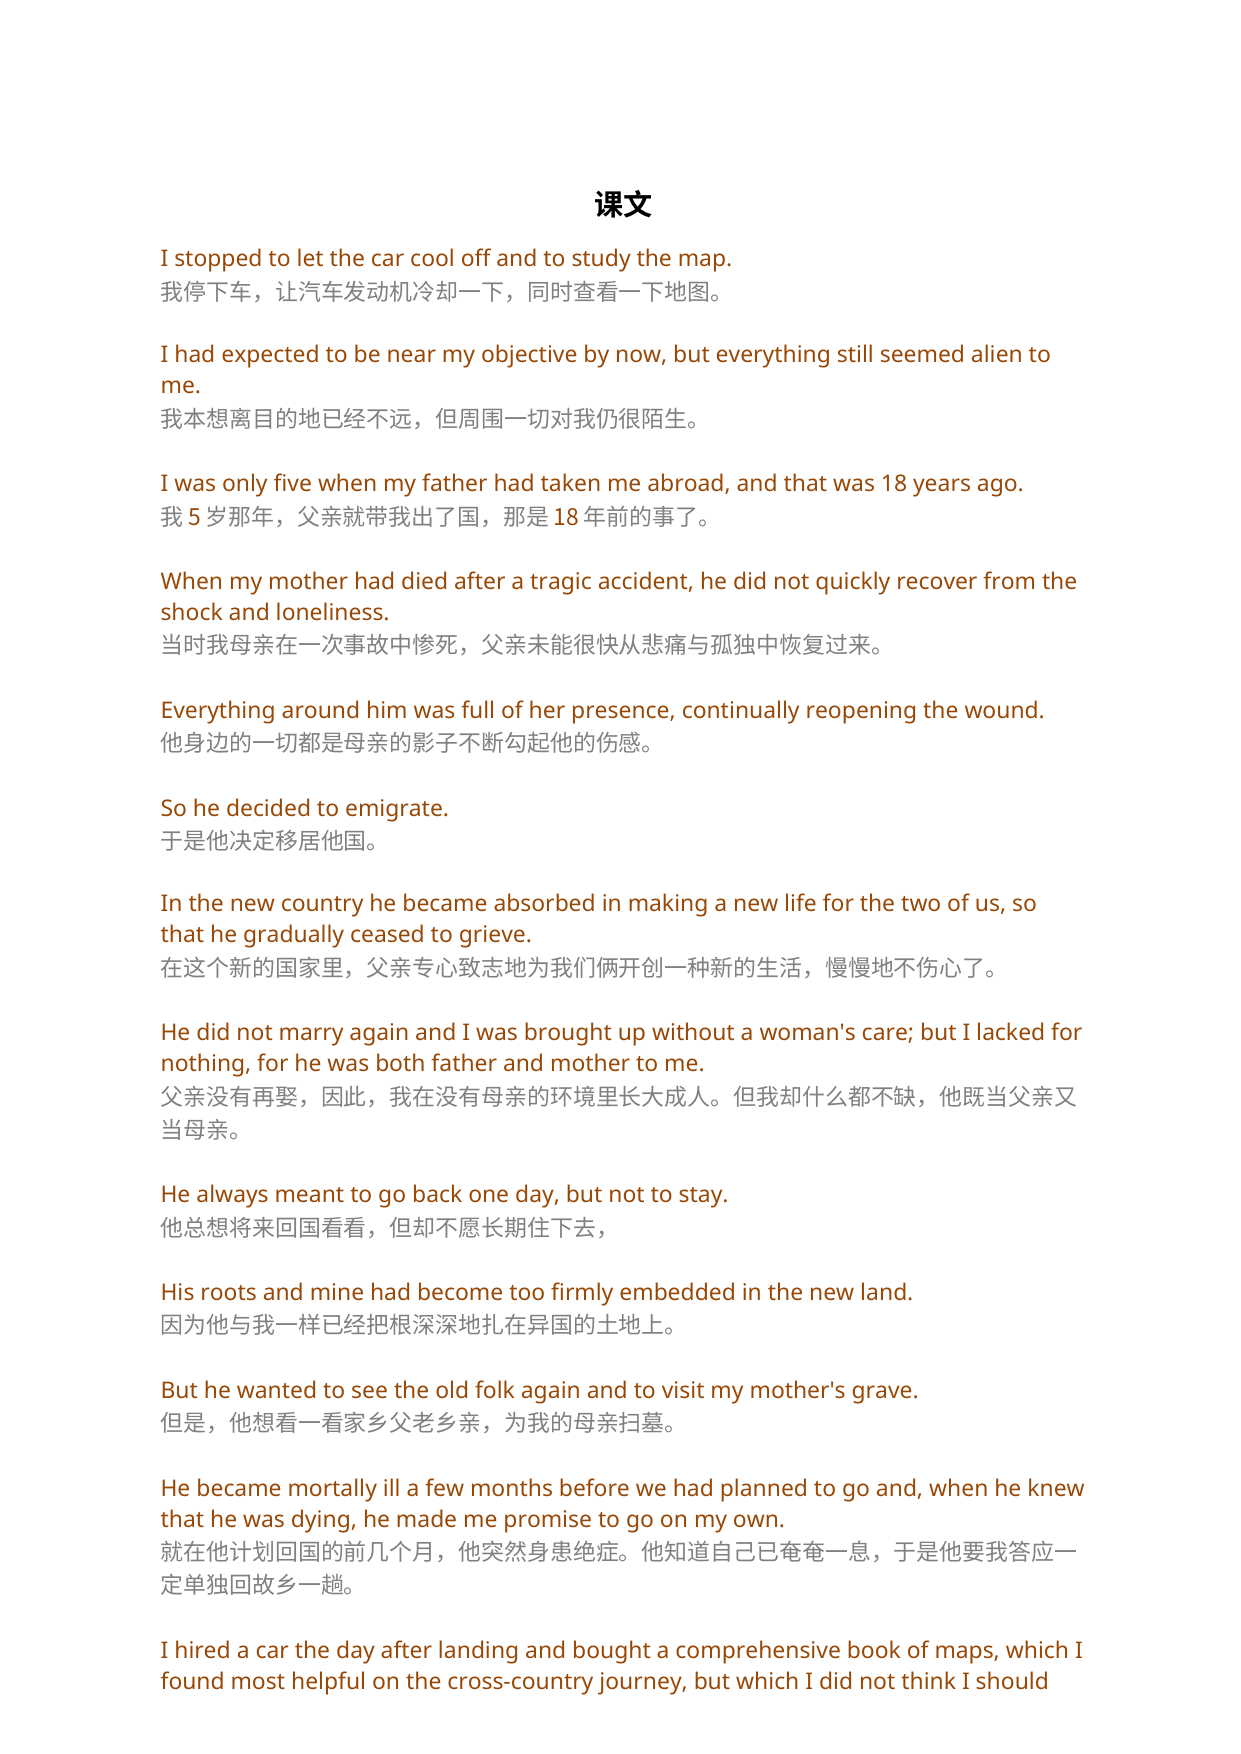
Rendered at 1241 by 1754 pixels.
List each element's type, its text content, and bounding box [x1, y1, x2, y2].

text He became mortally ill a few months before we had planned to go and, when he knew that he was dying, he made me promise to go on my own. [160, 1471, 1086, 1534]
text 他身边的一切都是母亲的影子不断勾起他的伤感。 [160, 725, 1086, 758]
text In the new country he became absorbed in making a new life for the two of us, so that he gradually ceased to grieve. [160, 887, 1086, 950]
text 他总想将来回国看看，但却不愿长期住下去， [160, 1209, 1086, 1243]
text 当时我母亲在一次事故中惨死，父亲未能很快从悲痛与孤独中恢复过来。 [160, 627, 1086, 661]
text When my mother had died after a tragic accident, he did not quickly recover from the shock and loneliness. [160, 565, 1086, 627]
text 于是他决定移居他国。 [160, 823, 1086, 856]
text 父亲没有再娶，因此，我在没有母亲的环境里长大成人。但我却什么都不缺，他既当父亲又当母亲。 [160, 1079, 1086, 1145]
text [160, 1634, 1086, 1696]
text His roots and mine had become too firmly embedded in the new land. [160, 1276, 1086, 1307]
text 我停下车，让汽车发动机冷却一下，同时查看一下地图。 [160, 274, 1086, 307]
subtitle 课文 [160, 181, 1086, 223]
text But he wanted to see the old folk again and to visit my mother's grave. [160, 1374, 1086, 1405]
text He always meant to go back one day, but not to stay. [160, 1178, 1086, 1209]
text 因为他与我一样已经把根深深地扎在异国的土地上。 [160, 1307, 1086, 1341]
text 在这个新的国家里，父亲专心致志地为我们俩开创一种新的生活，慢慢地不伤心了。 [160, 950, 1086, 983]
text 就在他计划回国的前几个月，他突然身患绝症。他知道自己已奄奄一息，于是他要我答应一定单独回故乡一趟。 [160, 1534, 1086, 1600]
text 我5岁那年，父亲就带我出了国，那是18年前的事了。 [160, 498, 1086, 532]
text I had expected to be near my objective by now, but everything still seemed alien to me. [160, 338, 1086, 401]
text Everything around him was full of her presence, continually reopening the wound. [160, 694, 1086, 725]
text So he decided to emigrate. [160, 791, 1086, 823]
text 我本想离目的地已经不远，但周围一切对我仍很陌生。 [160, 401, 1086, 434]
text 但是，他想看一看家乡父老乡亲，为我的母亲扫墓。 [160, 1405, 1086, 1438]
text I stopped to let the car cool off and to study the map. [160, 242, 1086, 274]
text He did not marry again and I was brought up without a woman's care; but I lacked for nothing, for he was both father and mother to me. [160, 1016, 1086, 1079]
text I was only five when my father had taken me abroad, and that was 18 years ago. [160, 467, 1086, 498]
